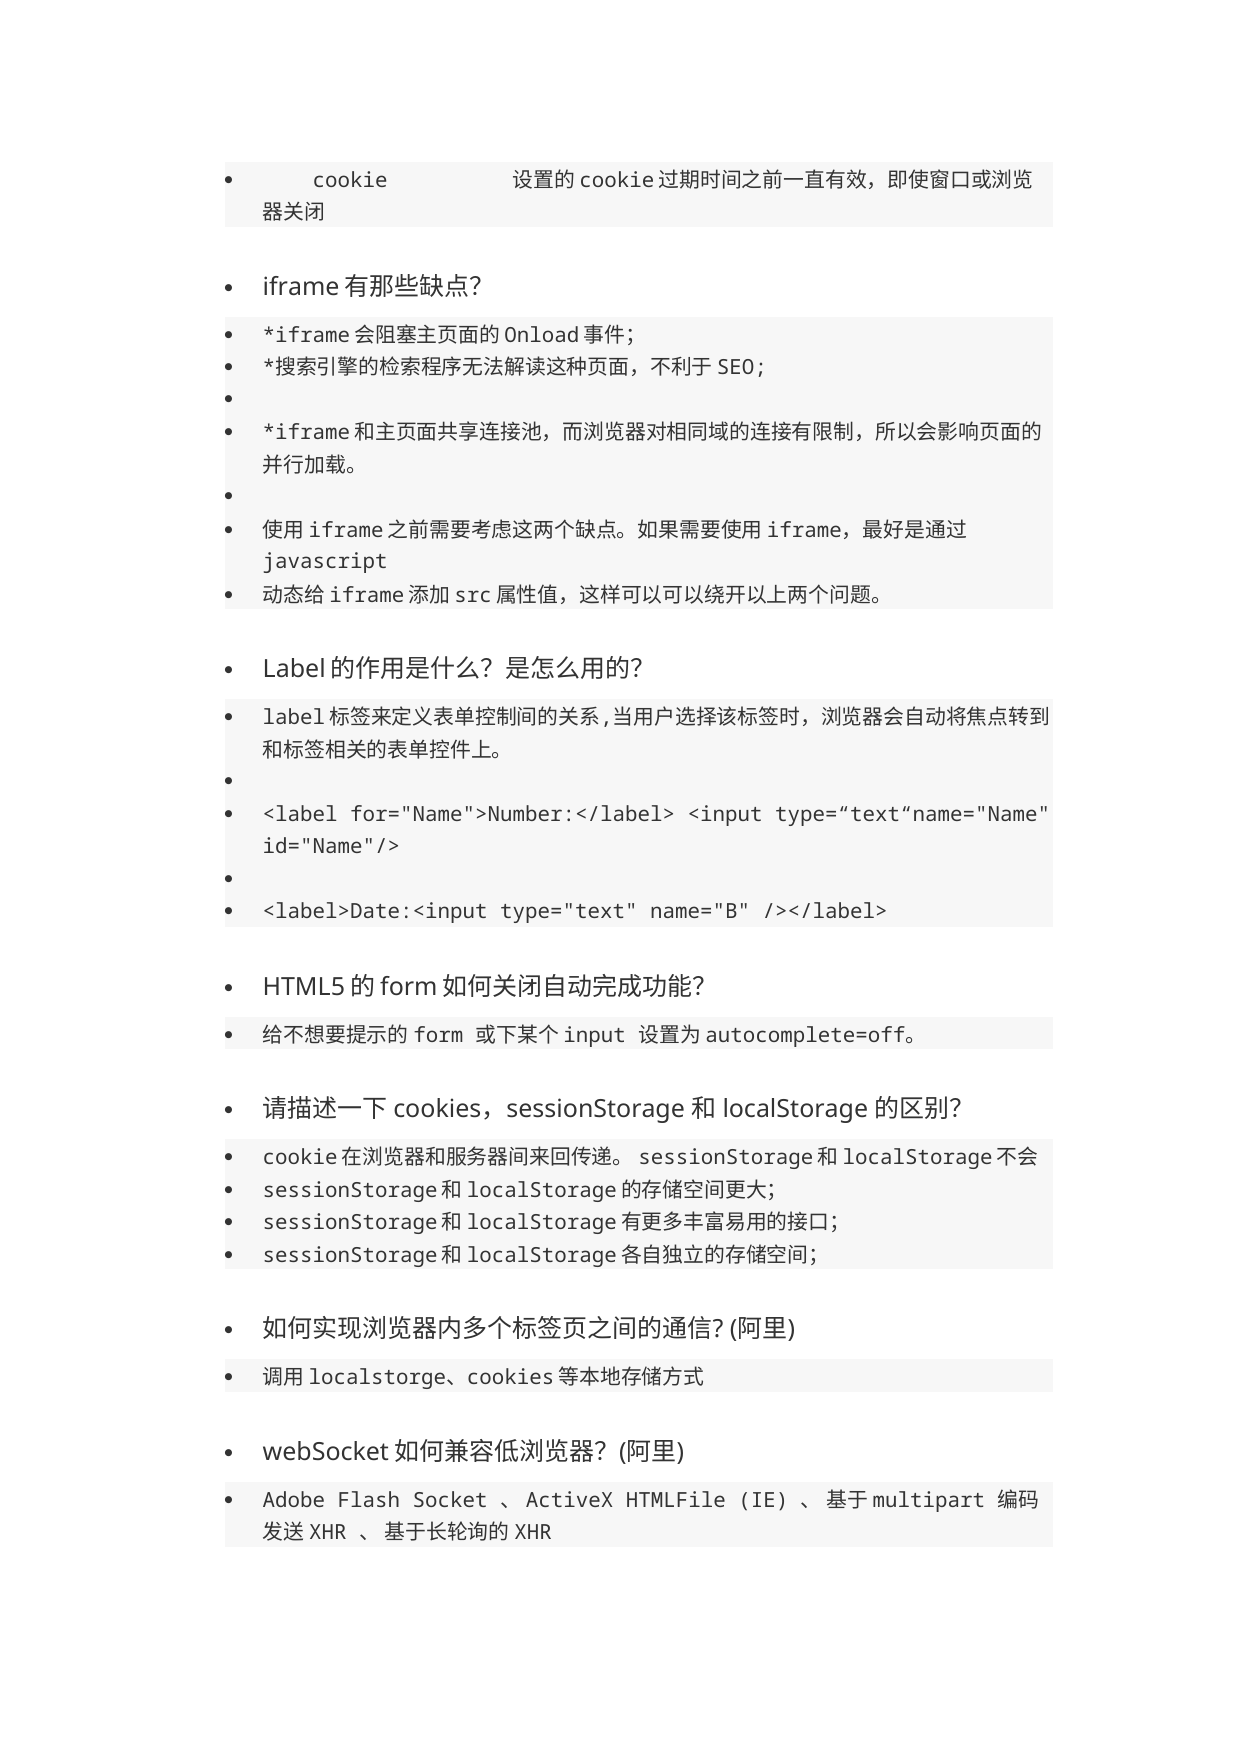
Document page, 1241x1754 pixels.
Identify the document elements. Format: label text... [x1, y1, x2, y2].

list webSocket如何兼容低浏览器？(阿里) [225, 1417, 1053, 1482]
list sessionStorage和localStorage各自独立的存储空间； [225, 1237, 1053, 1269]
list 动态给iframe添加src属性值，这样可以可以绕开以上两个问题。 [225, 577, 1053, 609]
list 调用localstorge、cookies等本地存储方式 [225, 1359, 1053, 1392]
list *iframe会阻塞主页面的Onload事件； [225, 317, 1053, 349]
list Adobe Flash Socket 、 ActiveX HTMLFile (IE) 、 基于 multipart 编码发送 XHR 、 基于长轮询的 XHR [225, 1482, 1053, 1547]
list HTML5的form如何关闭自动完成功能？ [225, 952, 1053, 1017]
list 使用iframe之前需要考虑这两个缺点。如果需要使用iframe，最好是通过javascript [225, 512, 1053, 577]
list 如何实现浏览器内多个标签页之间的通信? (阿里) [225, 1294, 1053, 1359]
list sessionStorage和localStorage的存储空间更大； [225, 1172, 1053, 1204]
list Label的作用是什么？是怎么用的？ [225, 634, 1053, 699]
list cookie 设置的cookie过期时间之前一直有效，即使窗口或浏览器关闭 [225, 162, 1053, 227]
list <label>Date:<input type="text" name="B" /></label> [225, 894, 1053, 927]
list iframe有那些缺点？ [225, 252, 1053, 317]
list *搜索引擎的检索程序无法解读这种页面，不利于SEO; [225, 349, 1053, 382]
list *iframe和主页面共享连接池，而浏览器对相同域的连接有限制，所以会影响页面的并行加载。 [225, 414, 1053, 479]
list 给不想要提示的 form 或下某个input 设置为 autocomplete=off。 [225, 1017, 1053, 1049]
list sessionStorage和localStorage有更多丰富易用的接口； [225, 1204, 1053, 1237]
list <label for="Name">Number:</label> <input type=“text“name="Name" id="Name"/> [225, 797, 1053, 862]
list cookie在浏览器和服务器间来回传递。 sessionStorage和localStorage不会 [225, 1139, 1053, 1172]
list label标签来定义表单控制间的关系,当用户选择该标签时，浏览器会自动将焦点转到和标签相关的表单控件上。 [225, 699, 1053, 764]
list 请描述一下 cookies，sessionStorage 和 localStorage 的区别？ [225, 1074, 1053, 1139]
